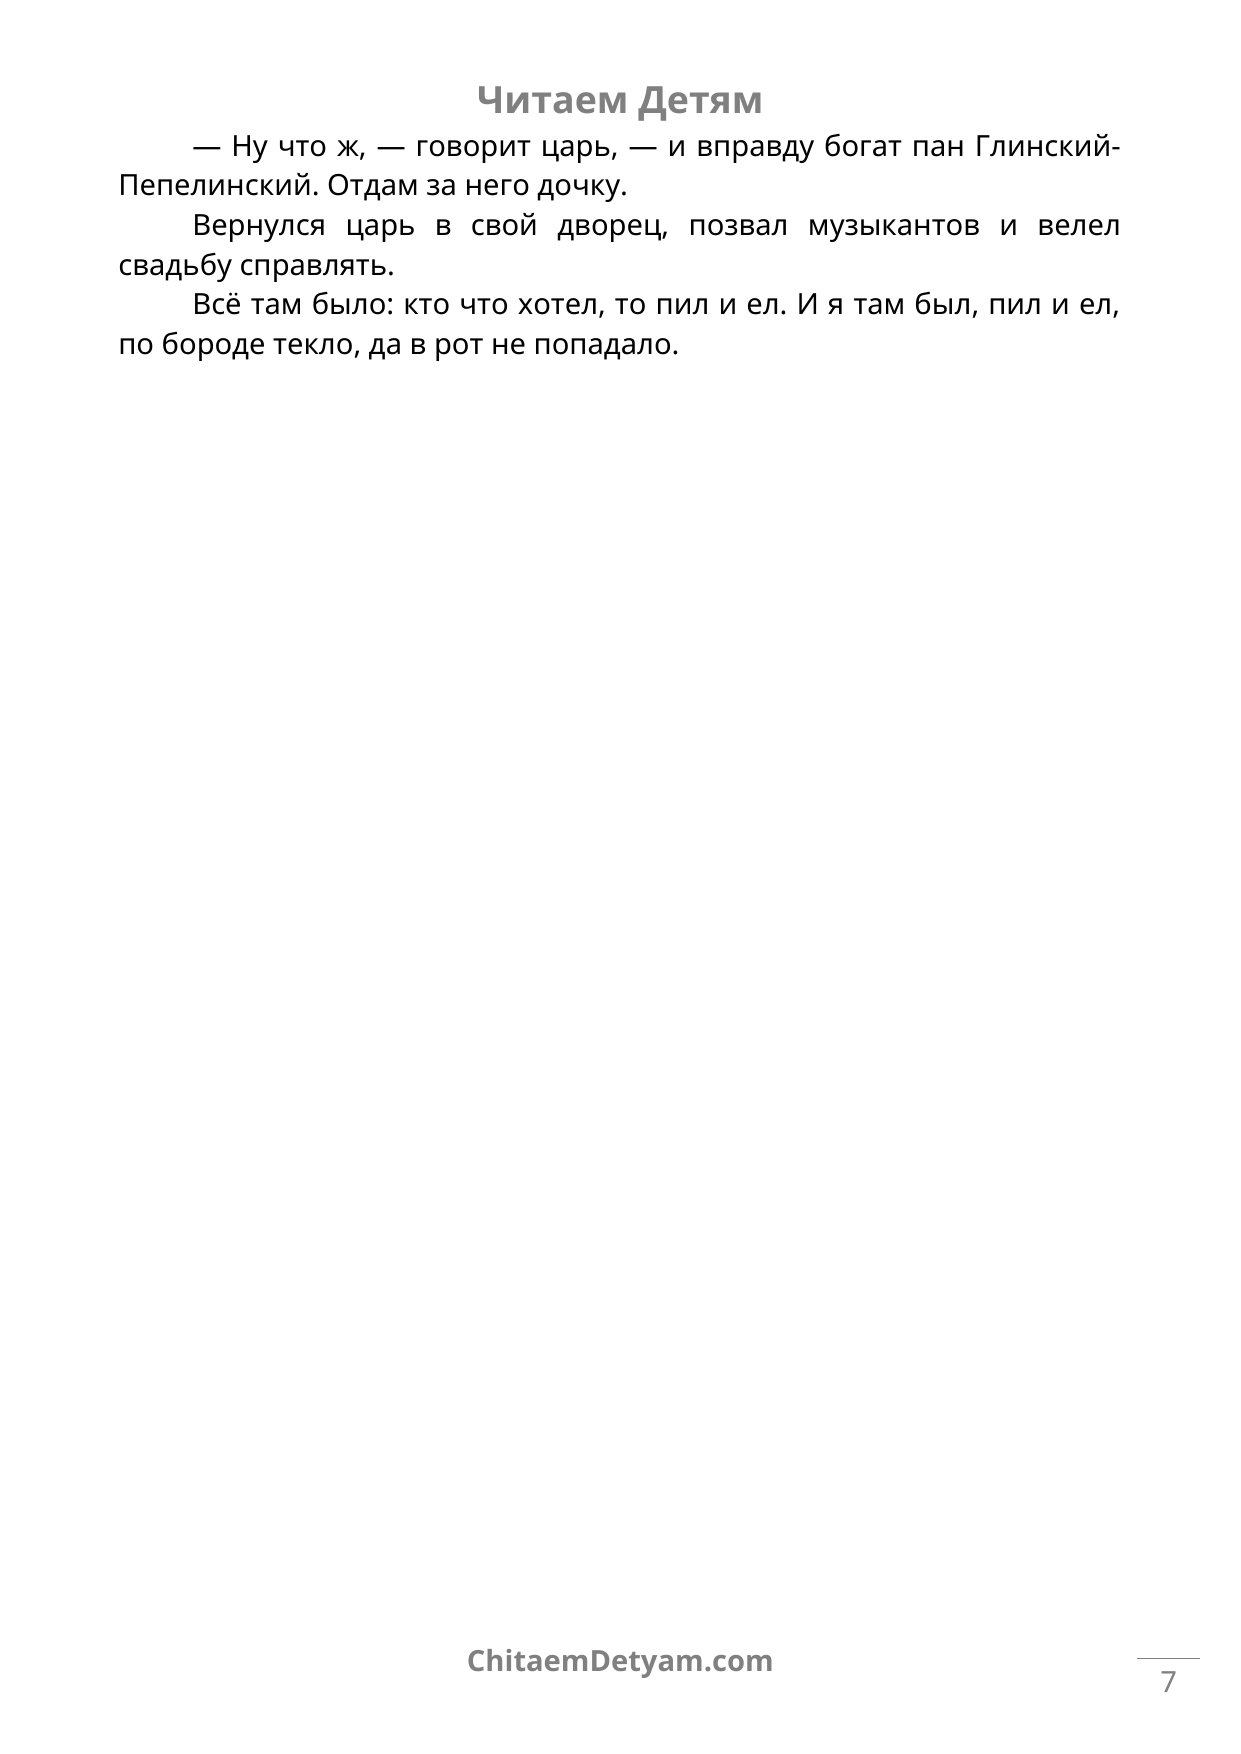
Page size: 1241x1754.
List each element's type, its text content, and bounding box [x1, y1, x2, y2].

text Вернулся царь в свой дворец, позвал музыкантов и велел свадьбу справлять. [118, 204, 1122, 284]
text Всё там было: кто что хотел, то пил и ел. И я там был, пил и ел, по бороде текло, да в рот не попадало. [118, 284, 1122, 363]
text — Ну что ж, — говорит царь, — и вправду богат пан Глинский-Пепелинский. Отдам за него дочку. [118, 125, 1122, 204]
